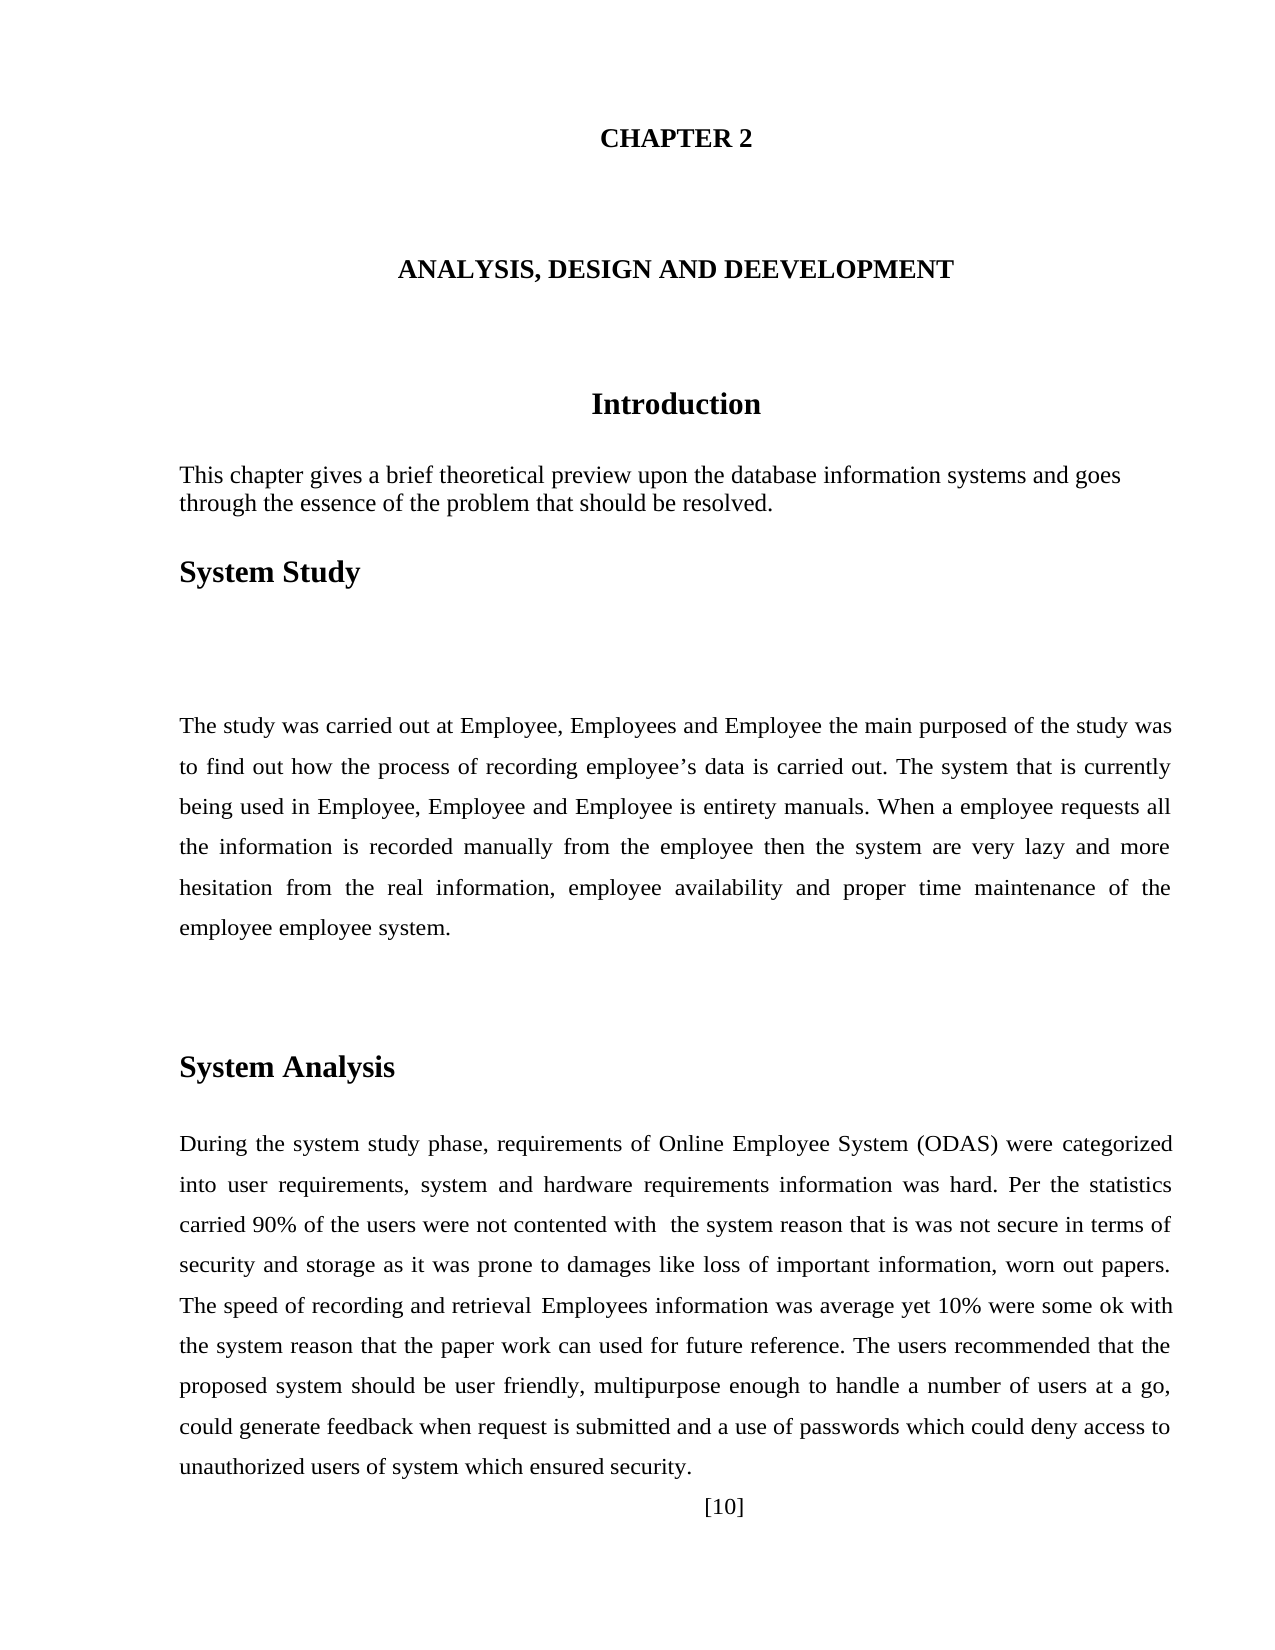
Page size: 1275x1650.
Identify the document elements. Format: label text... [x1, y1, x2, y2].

text During the system study phase, requirements of Online Employee System (ODAS) were categorized into user requirements, system and hardware requirements information was hard. Per the statistics carried 90% of the users were not contented with the system reason that is was not secure in terms of security and storage as it was prone to damages like loss of important information, worn out papers. The speed of recording and retrieval Employees information was average yet 10% were some ok with the system reason that the paper work can used for future reference. The users recommended that the proposed system should be user friendly, multipurpose enough to handle a number of users at a go, could generate feedback when request is submitted and a use of passwords which could deny access to unauthorized users of system which ensured security. [179, 1131, 1173, 1479]
text ANALYSIS, DESIGN AND DEEVELOPMENT [179, 254, 1173, 285]
text The study was carried out at Employee, Employees and Employee the main purposed of the study was to find out how the process of recording employee’s data is carried out. The system that is currently being used in Employee, Employee and Employee is entirety manuals. When a employee requests all the information is recorded manually from the employee then the system are very lazy and more hesitation from the real information, employee availability and proper time maintenance of the employee employee system. [179, 712, 1173, 940]
text System Study [179, 553, 1173, 589]
text System Analysis [179, 1048, 1173, 1084]
text [10] [179, 1493, 1173, 1520]
text CHAPTER 2 [179, 122, 1173, 153]
text This chapter gives a brief theoretical preview upon the database information systems and goes through the essence of the problem that should be resolved. [179, 460, 1173, 517]
text Introduction [179, 385, 1173, 421]
